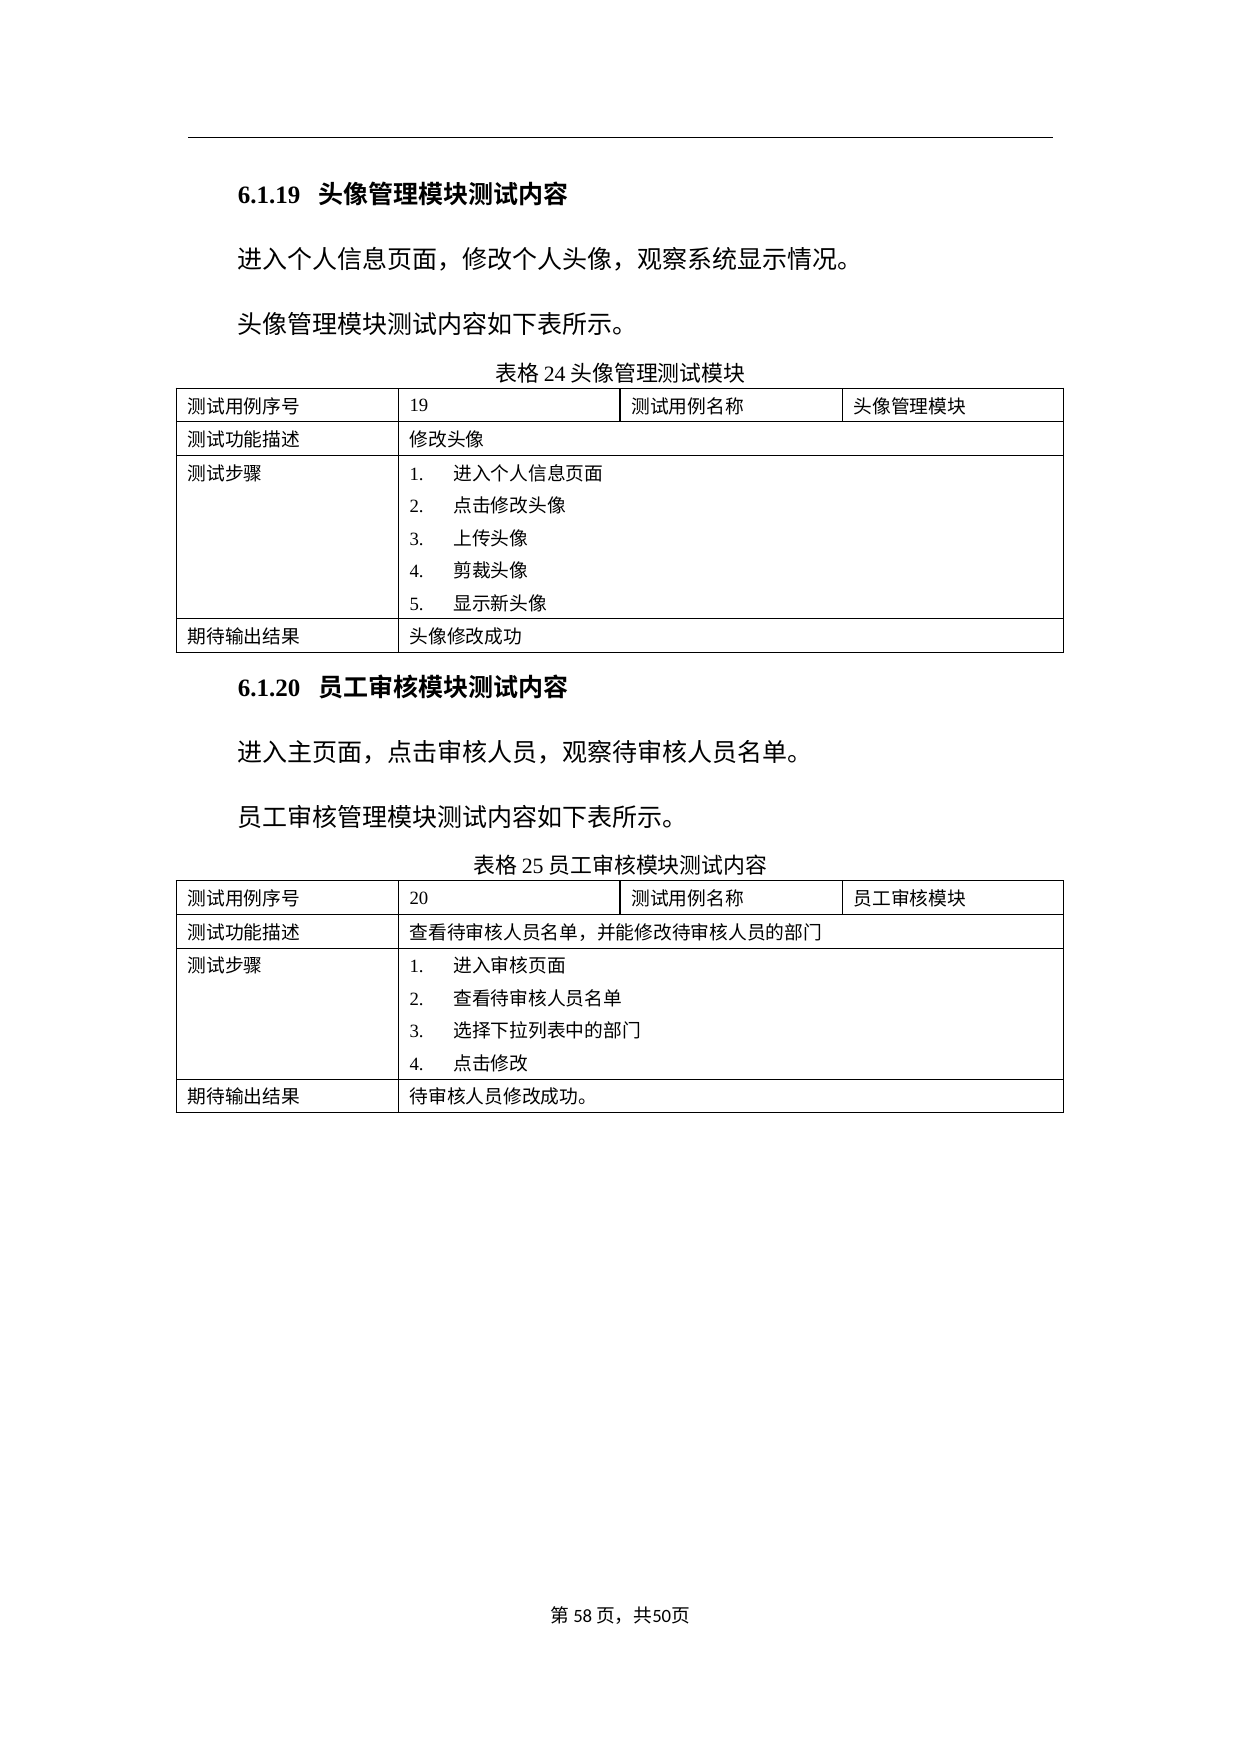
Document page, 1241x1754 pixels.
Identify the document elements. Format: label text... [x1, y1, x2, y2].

table_cell 期待输出结果 [177, 619, 398, 652]
table_header 测试用例序号 [177, 389, 398, 421]
text 员工审核管理模块测试内容如下表所示。 [187, 783, 1053, 848]
table_cell 进入个人信息页面 点击修改头像 上传头像 剪裁头像 显示新头像 [399, 456, 1063, 618]
text 进入主页面，点击审核人员，观察待审核人员名单。 [187, 718, 1053, 783]
table_cell 查看待审核人员名单，并能修改待审核人员的部门 [399, 915, 1063, 947]
table_cell 测试功能描述 [177, 422, 398, 455]
table_header 20 [399, 881, 619, 914]
table_header 员工审核模块 [843, 881, 1063, 914]
table_cell 测试功能描述 [177, 915, 398, 947]
text 进入个人信息页面，修改个人头像，观察系统显示情况。 [187, 225, 1053, 290]
table_header 19 [399, 389, 619, 421]
table_cell 期待输出结果 [177, 1080, 398, 1112]
table_header 测试用例序号 [177, 881, 398, 914]
table_cell 待审核人员修改成功。 [399, 1080, 1063, 1112]
subtitle 员工审核模块测试内容 [187, 653, 1053, 718]
table_cell 头像修改成功 [399, 619, 1063, 652]
table_cell 测试步骤 [177, 456, 398, 618]
table_cell 测试步骤 [177, 949, 398, 1078]
subtitle 头像管理模块测试内容 [187, 160, 1053, 225]
text 头像管理模块测试内容如下表所示。 [187, 290, 1053, 355]
table_header 测试用例名称 [621, 881, 842, 914]
table_cell 进入审核页面 查看待审核人员名单 选择下拉列表中的部门 点击修改 [399, 949, 1063, 1078]
text 表格 24 头像管理测试模块 [187, 355, 1053, 388]
table_header 头像管理模块 [843, 389, 1063, 421]
text 表格 25 员工审核模块测试内容 [187, 848, 1053, 880]
table_header 测试用例名称 [621, 389, 842, 421]
table_cell 修改头像 [399, 422, 1063, 455]
